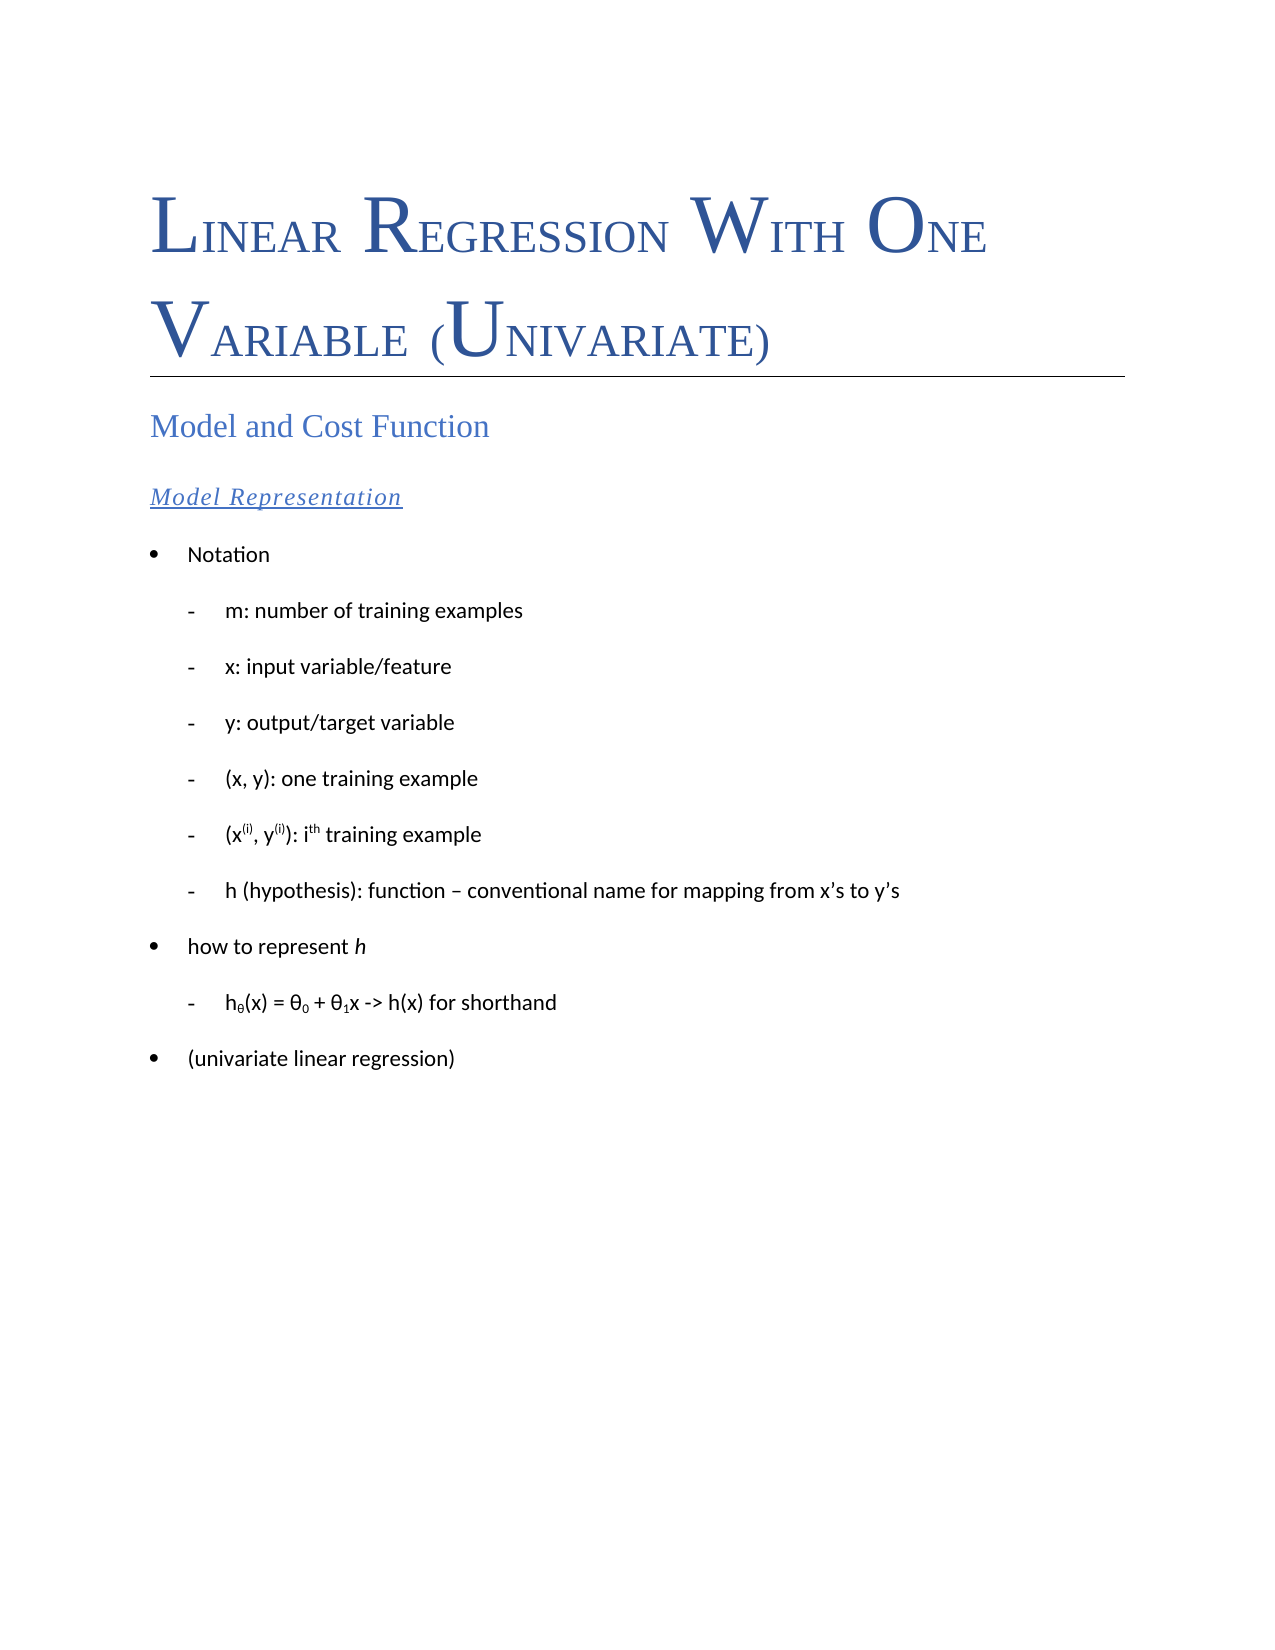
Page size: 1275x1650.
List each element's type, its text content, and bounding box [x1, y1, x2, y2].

list (x(i), y(i)): ith training example [187, 820, 1125, 848]
list Notation [150, 540, 1125, 568]
subtitle Model and Cost Function [150, 406, 1125, 444]
list x: input variable/feature [187, 652, 1125, 680]
list hθ(x) = θ0 + θ1x -> h(x) for shorthand [187, 988, 1125, 1016]
list (univariate linear regression) [150, 1044, 1125, 1072]
text Model Representation [150, 482, 1125, 511]
list h (hypothesis): function – conventional name for mapping from x’s to y’s [187, 876, 1125, 904]
subtitle LINEAR REGRESSION WITH ONE VARIABLE (UNIVARIATE) [150, 175, 1125, 376]
list m: number of training examples [187, 596, 1125, 624]
list (x, y): one training example [187, 764, 1125, 792]
list how to represent h [150, 932, 1125, 960]
list y: output/target variable [187, 708, 1125, 736]
